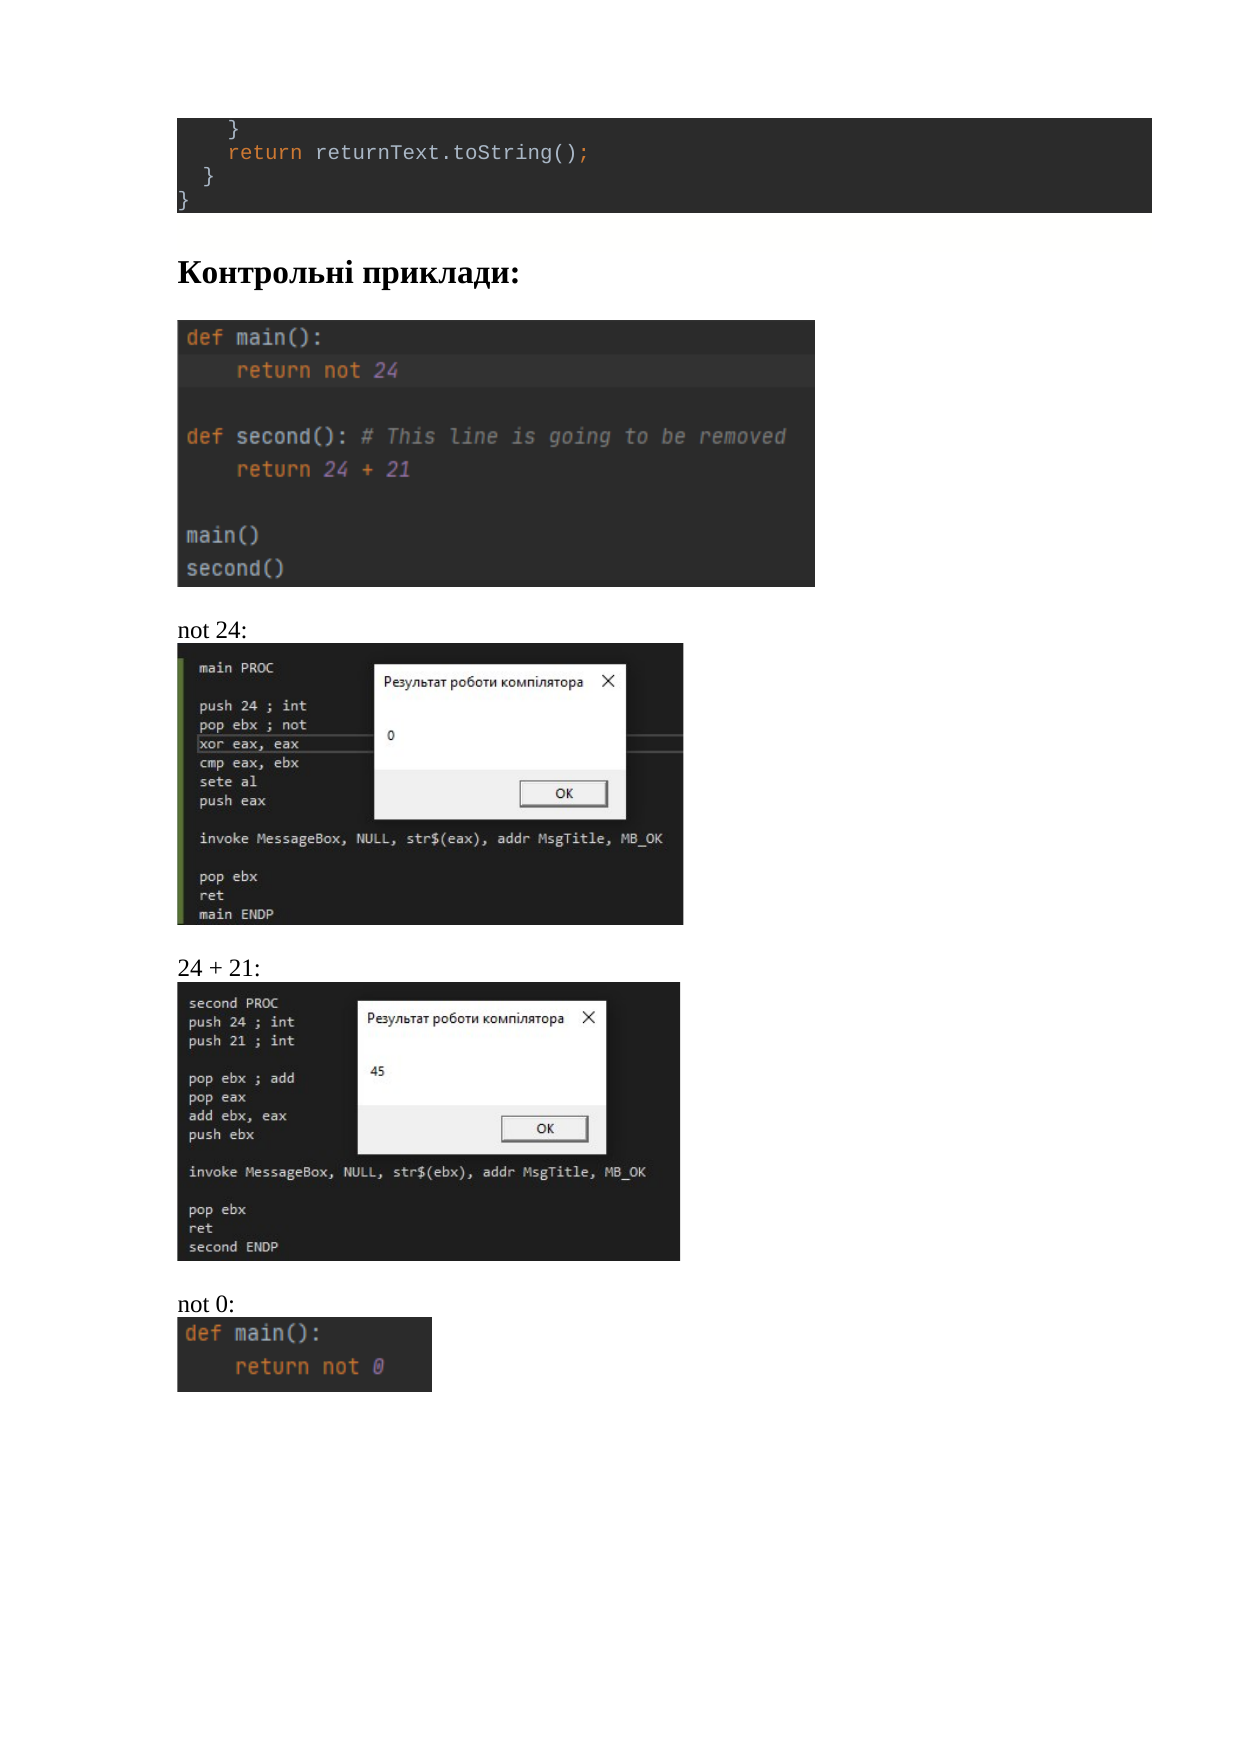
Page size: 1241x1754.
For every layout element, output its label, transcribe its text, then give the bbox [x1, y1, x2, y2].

text not 0: [177, 1289, 1152, 1318]
picture [177, 320, 815, 587]
picture [177, 982, 681, 1261]
text not 24: [177, 615, 1152, 644]
text 24 + 21: [177, 953, 1152, 982]
picture [177, 643, 684, 925]
text Контрольнi приклади: [177, 252, 1152, 291]
picture [177, 1317, 432, 1392]
